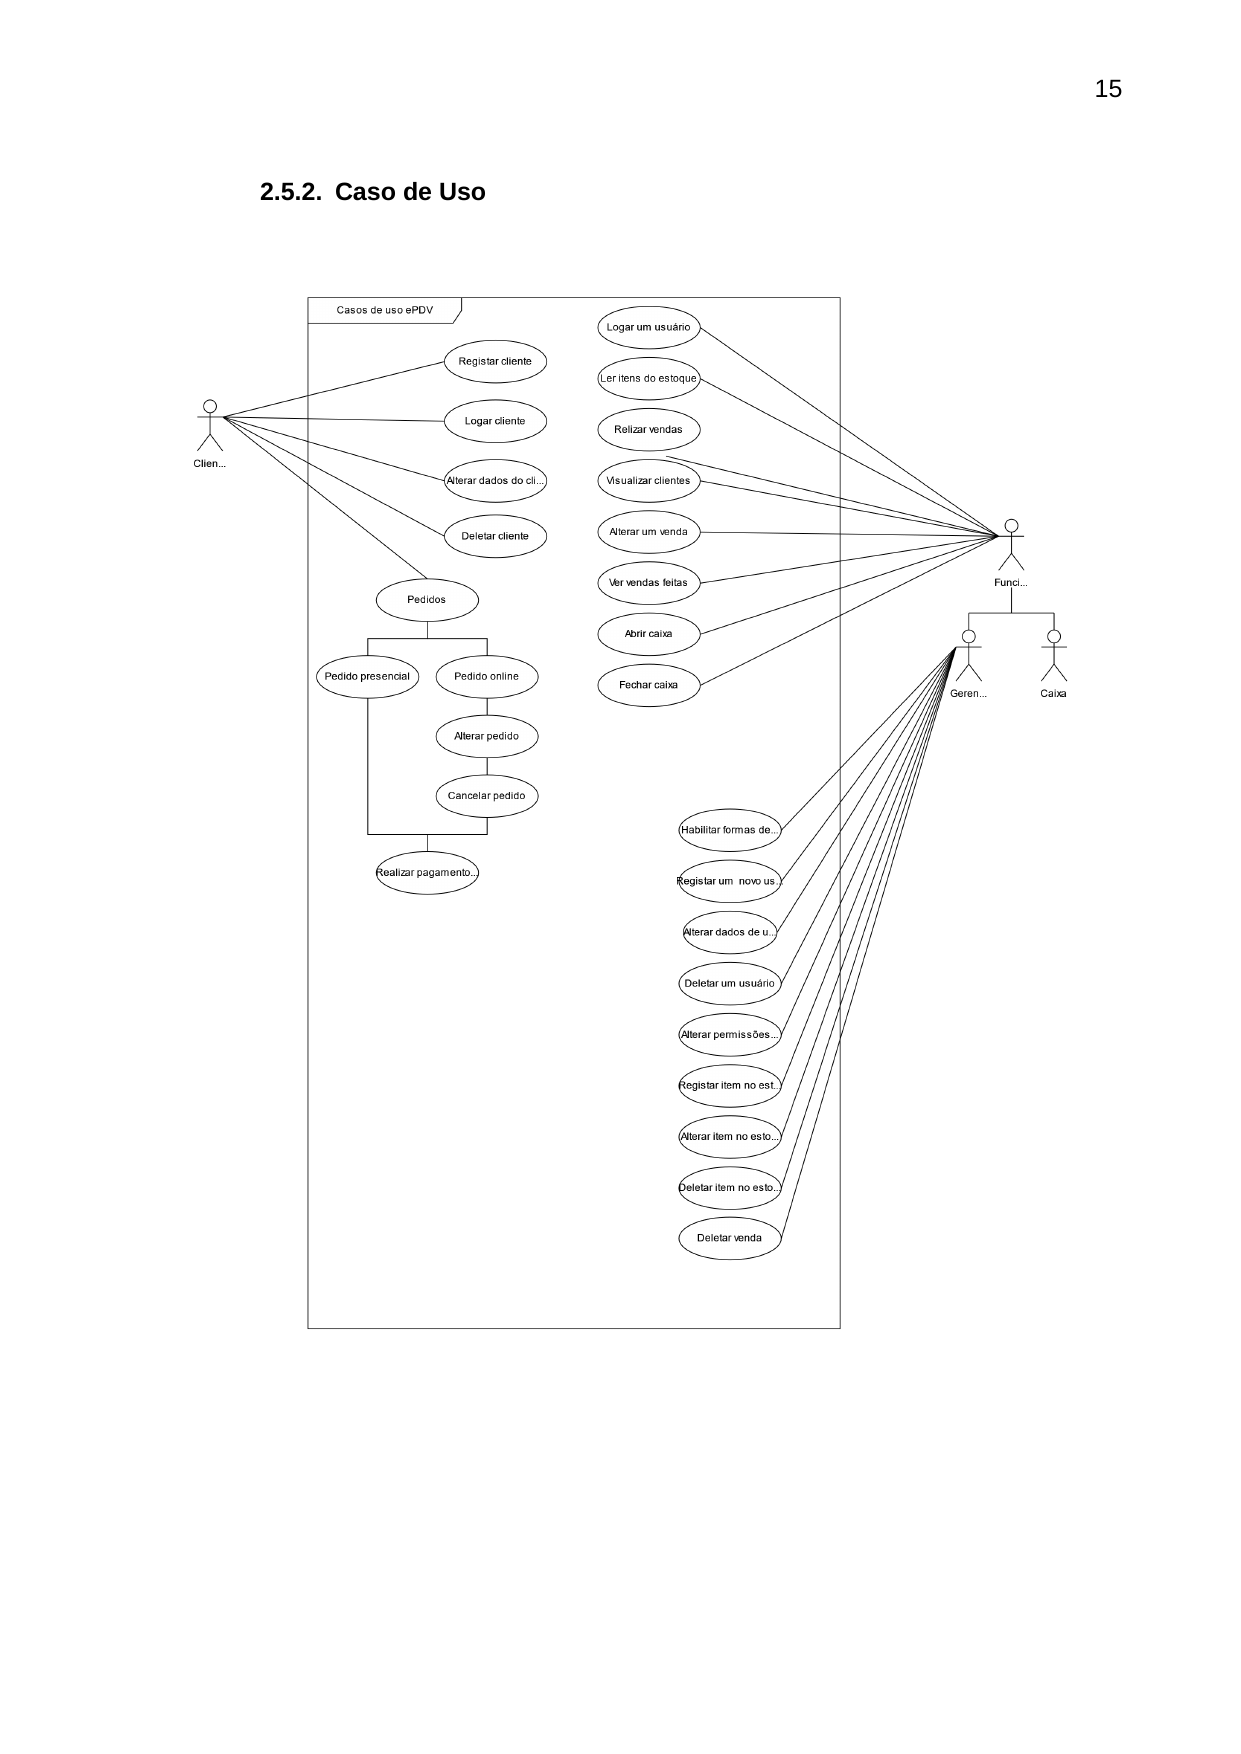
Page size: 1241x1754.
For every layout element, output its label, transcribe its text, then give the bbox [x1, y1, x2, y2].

picture [177, 280, 1085, 1336]
list Caso de Uso [260, 177, 1122, 206]
